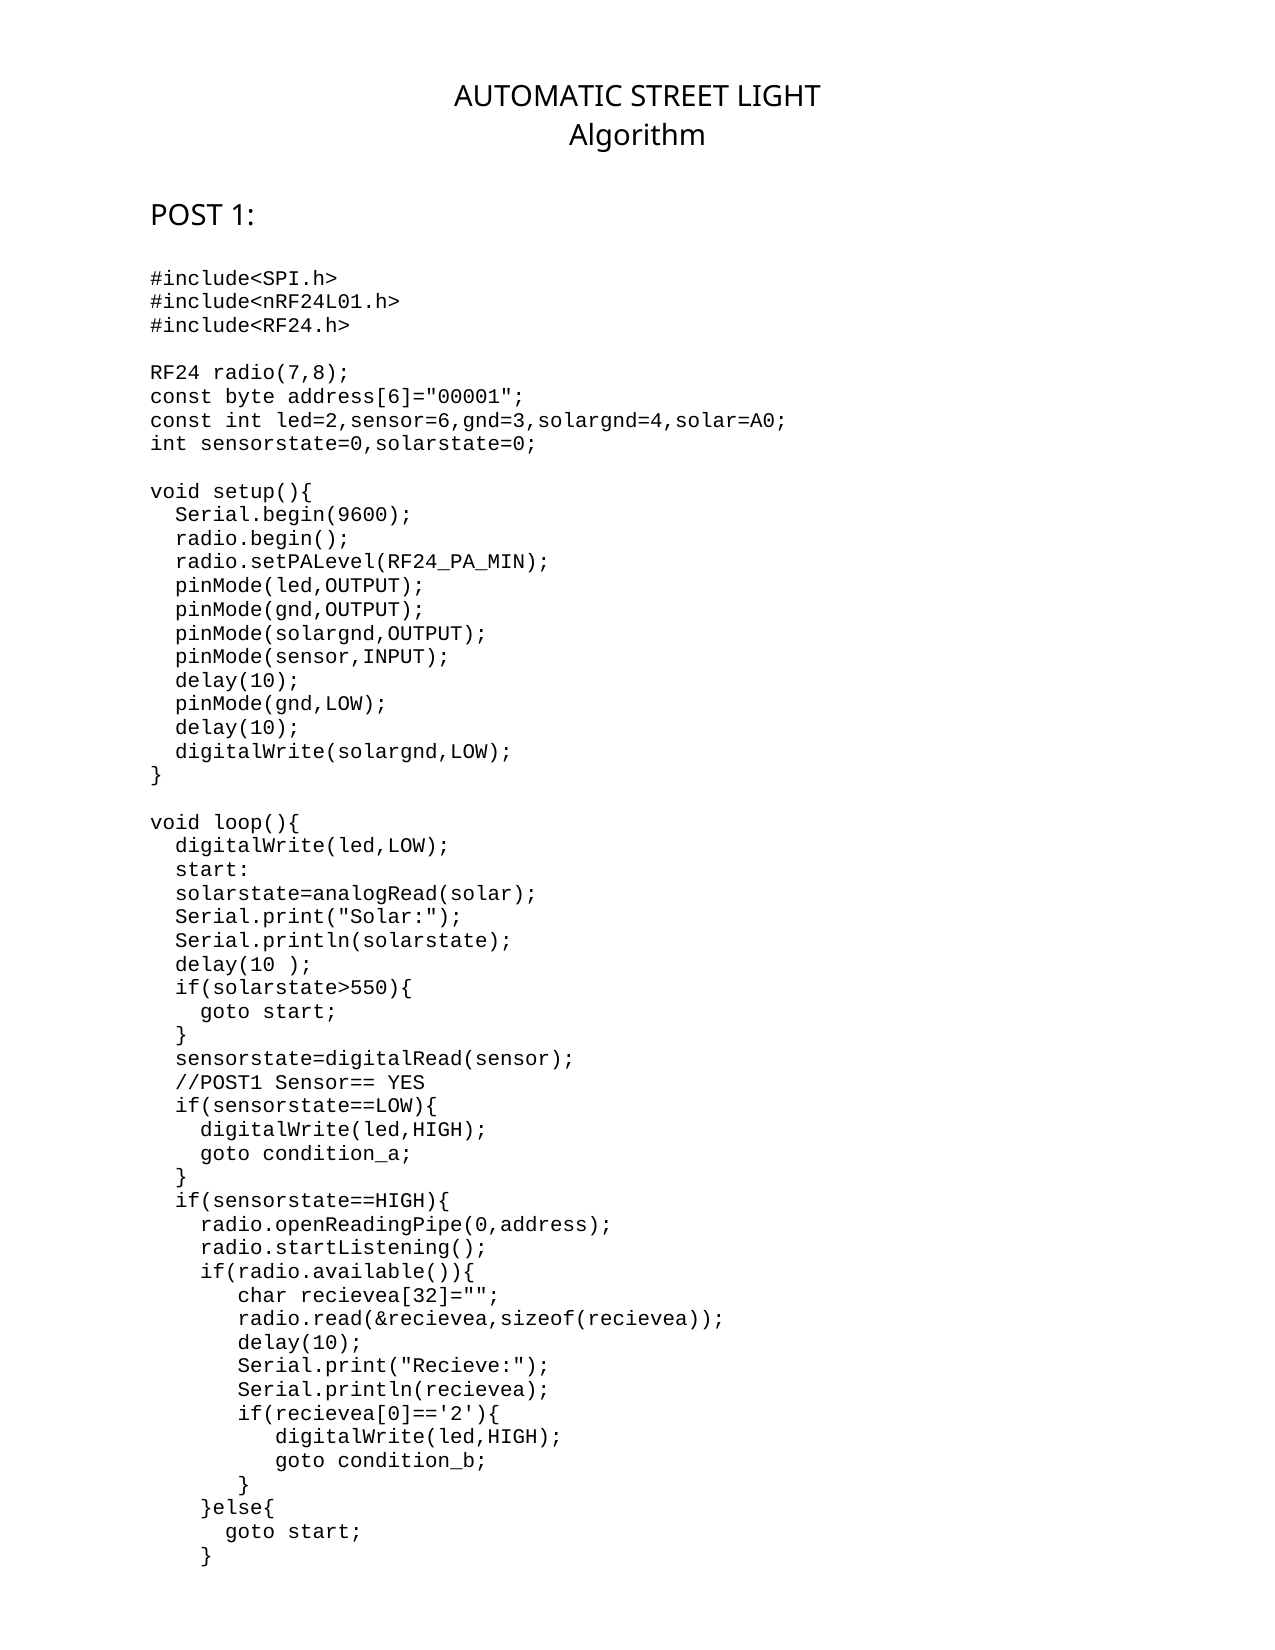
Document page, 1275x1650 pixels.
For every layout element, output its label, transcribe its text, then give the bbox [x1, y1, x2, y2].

text RF24 radio(7,8); [150, 362, 1125, 386]
text }else{ [150, 1497, 1125, 1521]
text digitalWrite(led,LOW); [150, 835, 1125, 859]
text Serial.begin(9600); [150, 504, 1125, 528]
text POST 1: [150, 194, 1125, 234]
text Algorithm [150, 115, 1125, 154]
text goto condition_b; [150, 1450, 1125, 1474]
text radio.setPALevel(RF24_PA_MIN); [150, 552, 1125, 575]
text pinMode(solargnd,OUTPUT); [150, 622, 1125, 646]
text goto start; [150, 1521, 1125, 1545]
text #include<nRF24L01.h> [150, 291, 1125, 315]
text if(radio.available()){ [150, 1261, 1125, 1284]
text if(sensorstate==HIGH){ [150, 1190, 1125, 1214]
text radio.openReadingPipe(0,address); [150, 1214, 1125, 1237]
text } [150, 1024, 1125, 1048]
text goto start; [150, 1001, 1125, 1024]
text } [150, 1166, 1125, 1190]
text delay(10); [150, 670, 1125, 693]
text } [150, 1545, 1125, 1568]
text Serial.println(solarstate); [150, 930, 1125, 953]
text goto condition_a; [150, 1143, 1125, 1166]
text solarstate=analogRead(solar); [150, 883, 1125, 906]
text delay(10 ); [150, 953, 1125, 977]
text //POST1 Sensor== YES [150, 1072, 1125, 1095]
text delay(10); [150, 717, 1125, 741]
text } [150, 764, 1125, 788]
text const int led=2,sensor=6,gnd=3,solargnd=4,solar=A0; [150, 410, 1125, 433]
text digitalWrite(led,HIGH); [150, 1119, 1125, 1143]
text if(solarstate>550){ [150, 977, 1125, 1001]
text void loop(){ [150, 812, 1125, 835]
text #include<RF24.h> [150, 315, 1125, 339]
text if(recievea[0]=='2'){ [150, 1403, 1125, 1426]
text const byte address[6]="00001"; [150, 386, 1125, 410]
text #include<SPI.h> [150, 268, 1125, 291]
text radio.startListening(); [150, 1237, 1125, 1261]
text pinMode(gnd,LOW); [150, 693, 1125, 717]
text char recievea[32]=""; [150, 1284, 1125, 1308]
text pinMode(sensor,INPUT); [150, 646, 1125, 670]
text digitalWrite(led,HIGH); [150, 1426, 1125, 1450]
text sensorstate=digitalRead(sensor); [150, 1048, 1125, 1072]
text AUTOMATIC STREET LIGHT [150, 75, 1125, 115]
text } [150, 1474, 1125, 1497]
text if(sensorstate==LOW){ [150, 1095, 1125, 1119]
text start: [150, 859, 1125, 883]
text Serial.print("Solar:"); [150, 906, 1125, 930]
text int sensorstate=0,solarstate=0; [150, 433, 1125, 457]
text digitalWrite(solargnd,LOW); [150, 741, 1125, 764]
text radio.begin(); [150, 528, 1125, 552]
text delay(10); [150, 1332, 1125, 1356]
text pinMode(led,OUTPUT); [150, 575, 1125, 599]
text void setup(){ [150, 481, 1125, 504]
text pinMode(gnd,OUTPUT); [150, 599, 1125, 622]
text Serial.println(recievea); [150, 1379, 1125, 1403]
text Serial.print("Recieve:"); [150, 1356, 1125, 1379]
text radio.read(&recievea,sizeof(recievea)); [150, 1308, 1125, 1332]
